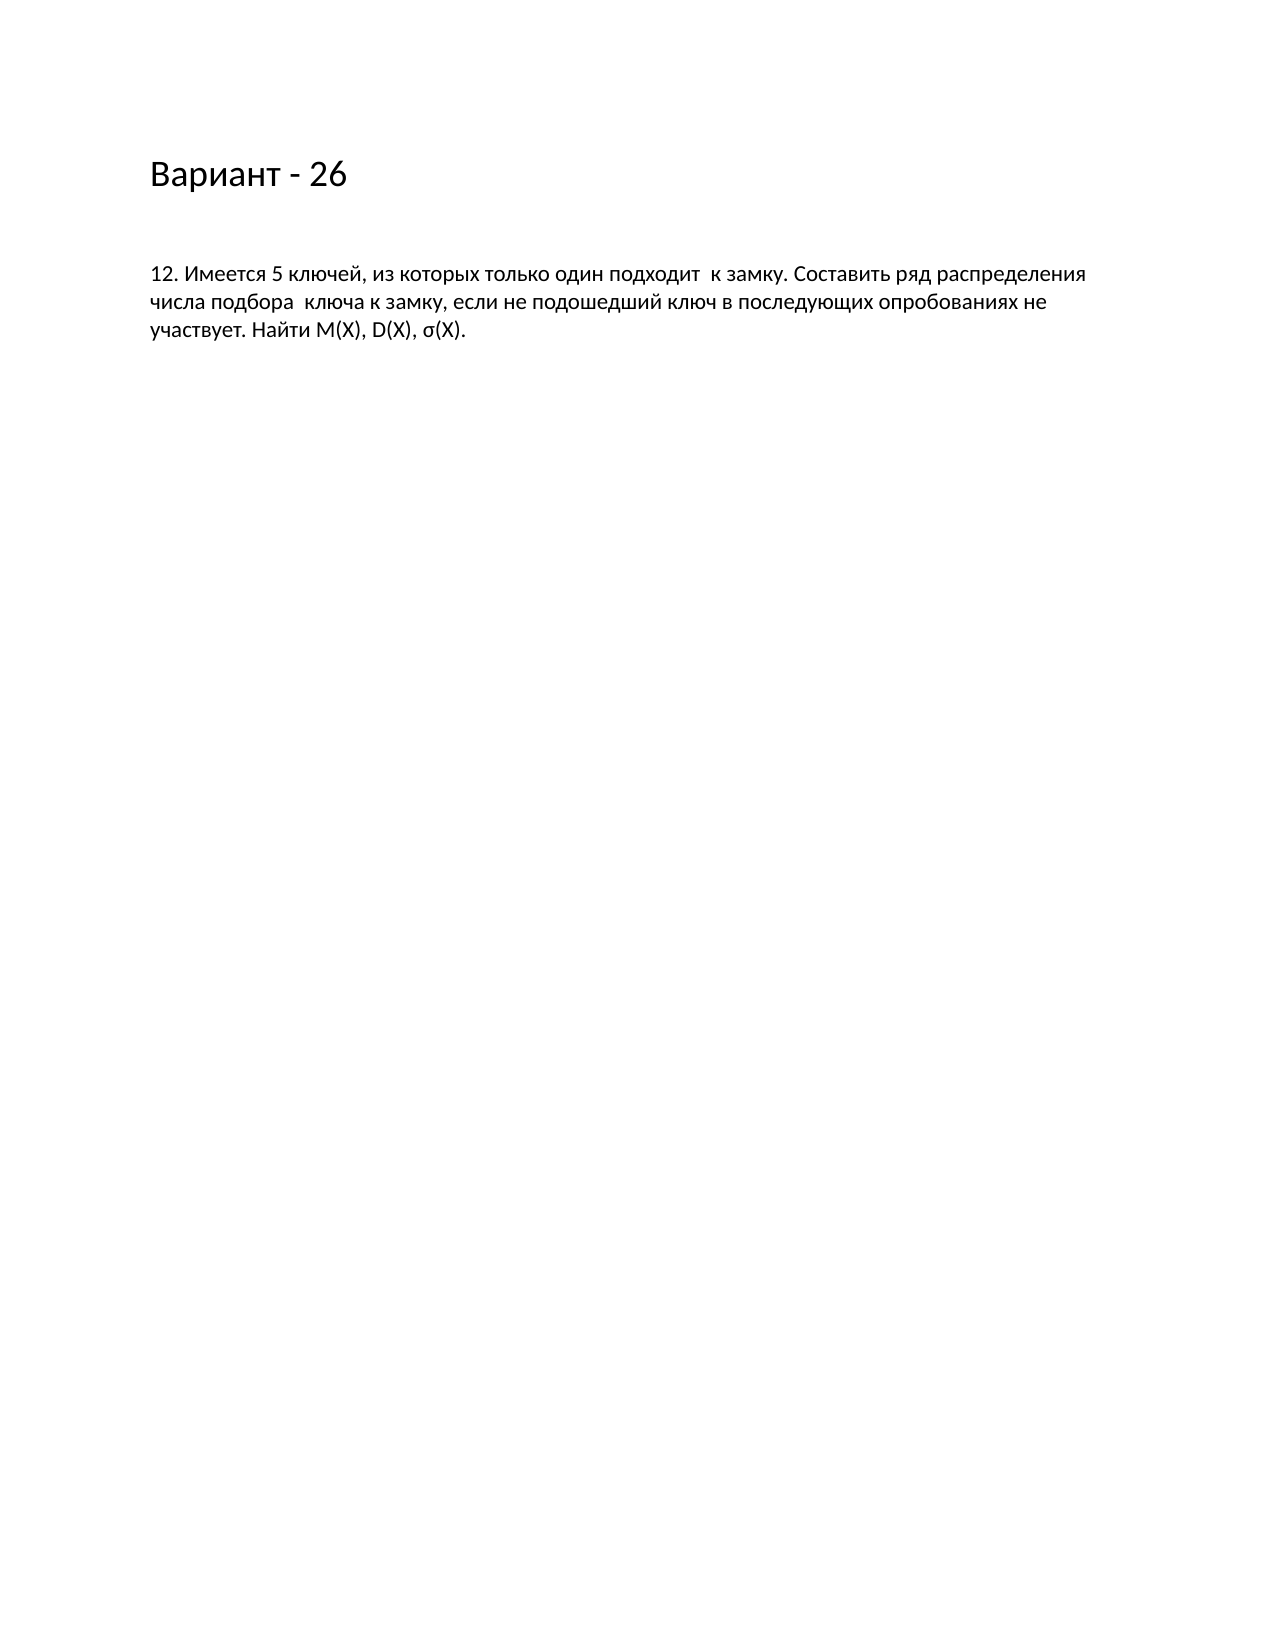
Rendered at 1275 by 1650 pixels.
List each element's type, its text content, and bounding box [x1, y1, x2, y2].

text Вариант - 26 12. Имеется 5 ключей, из которых только один подходит к замку. Составить ряд распределения числа подбора ключа к замку, если не подошедший ключ в последующих опробованиях не участвует. Найти М(Х), D(X), σ(X). [150, 150, 1125, 476]
